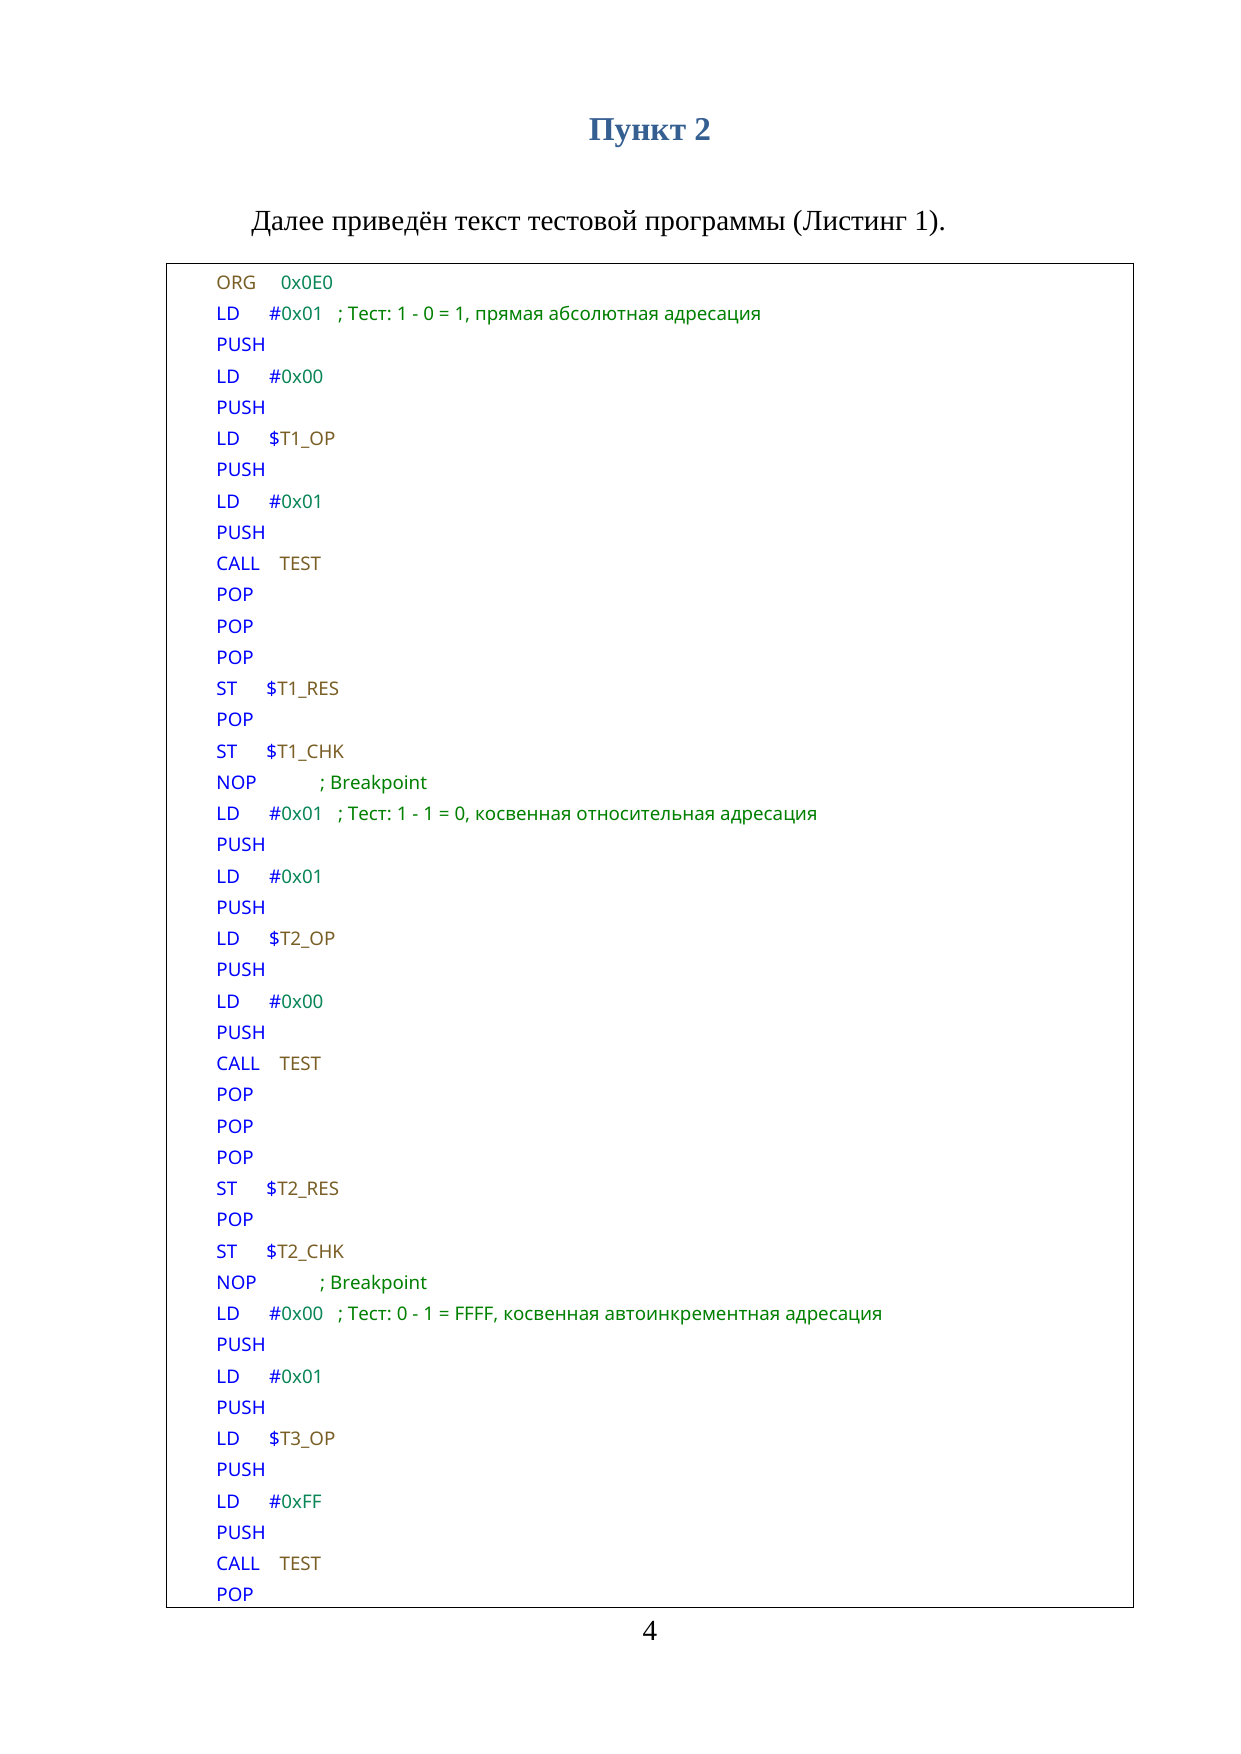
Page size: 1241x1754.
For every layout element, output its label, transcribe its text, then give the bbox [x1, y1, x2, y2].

text Далее приведён текст тестовой программы (Листинг 1). [177, 203, 1122, 237]
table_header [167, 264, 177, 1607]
subtitle Пункт 2 [177, 109, 1122, 147]
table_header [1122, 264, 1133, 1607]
